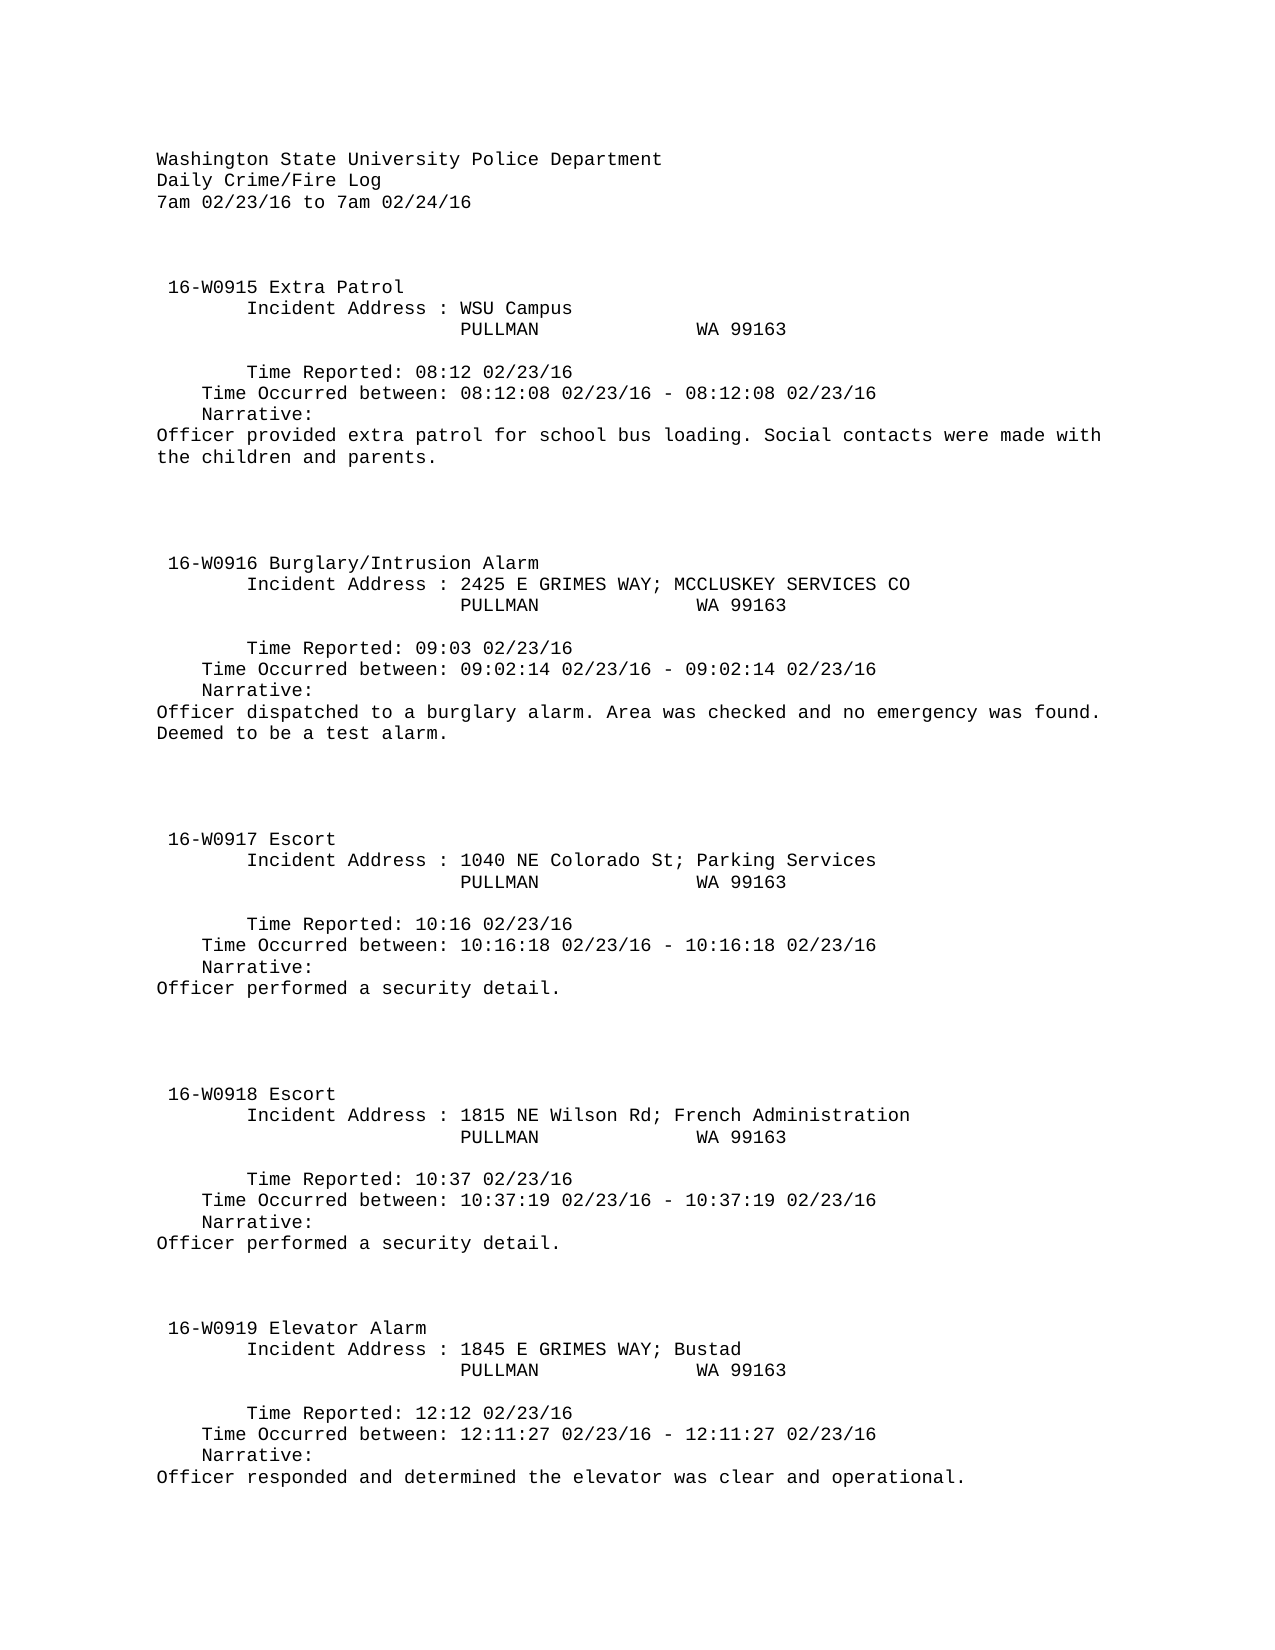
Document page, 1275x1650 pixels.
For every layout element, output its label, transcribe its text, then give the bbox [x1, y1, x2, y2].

text Time Occurred between: 09:02:14 02/23/16 - 09:02:14 02/23/16 [156, 660, 1118, 681]
text Officer performed a security detail. [156, 979, 1118, 1000]
text 16-W0916 Burglary/Intrusion Alarm [156, 554, 1118, 575]
text Narrative: [156, 405, 1118, 426]
text 16-W0915 Extra Patrol [156, 277, 1118, 299]
text Narrative: [156, 1212, 1118, 1234]
text Incident Address : WSU Campus [156, 299, 1118, 320]
text Time Occurred between: 10:37:19 02/23/16 - 10:37:19 02/23/16 [156, 1191, 1118, 1212]
text Time Reported: 09:03 02/23/16 [156, 639, 1118, 660]
text 16-W0918 Escort [156, 1085, 1118, 1106]
text PULLMAN WA 99163 [156, 320, 1118, 341]
text Narrative: [156, 957, 1118, 979]
text Time Reported: 10:37 02/23/16 [156, 1170, 1118, 1191]
text Incident Address : 1845 E GRIMES WAY; Bustad [156, 1340, 1118, 1361]
text Time Reported: 10:16 02/23/16 [156, 915, 1118, 936]
text Time Occurred between: 08:12:08 02/23/16 - 08:12:08 02/23/16 [156, 384, 1118, 405]
text Officer performed a security detail. [156, 1234, 1118, 1255]
text Narrative: [156, 1446, 1118, 1467]
text Time Occurred between: 10:16:18 02/23/16 - 10:16:18 02/23/16 [156, 936, 1118, 957]
text Incident Address : 1040 NE Colorado St; Parking Services [156, 851, 1118, 872]
text Daily Crime/Fire Log [156, 171, 1118, 192]
text Incident Address : 2425 E GRIMES WAY; MCCLUSKEY SERVICES CO [156, 575, 1118, 596]
text Officer responded and determined the elevator was clear and operational. [156, 1467, 1118, 1489]
text Officer provided extra patrol for school bus loading. Social contacts were made with the children and parents. [156, 426, 1118, 469]
text 16-W0917 Escort [156, 830, 1118, 851]
text Time Reported: 08:12 02/23/16 [156, 362, 1118, 384]
text Officer dispatched to a burglary alarm. Area was checked and no emergency was found. Deemed to be a test alarm. [156, 702, 1118, 745]
text PULLMAN WA 99163 [156, 872, 1118, 894]
text Time Reported: 12:12 02/23/16 [156, 1404, 1118, 1425]
text Narrative: [156, 681, 1118, 702]
text 16-W0919 Elevator Alarm [156, 1319, 1118, 1340]
text Incident Address : 1815 NE Wilson Rd; French Administration [156, 1106, 1118, 1127]
text PULLMAN WA 99163 [156, 596, 1118, 617]
text PULLMAN WA 99163 [156, 1361, 1118, 1382]
text 7am 02/23/16 to 7am 02/24/16 [156, 192, 1118, 214]
text Washington State University Police Department [156, 150, 1118, 171]
text PULLMAN WA 99163 [156, 1127, 1118, 1149]
text Time Occurred between: 12:11:27 02/23/16 - 12:11:27 02/23/16 [156, 1425, 1118, 1446]
